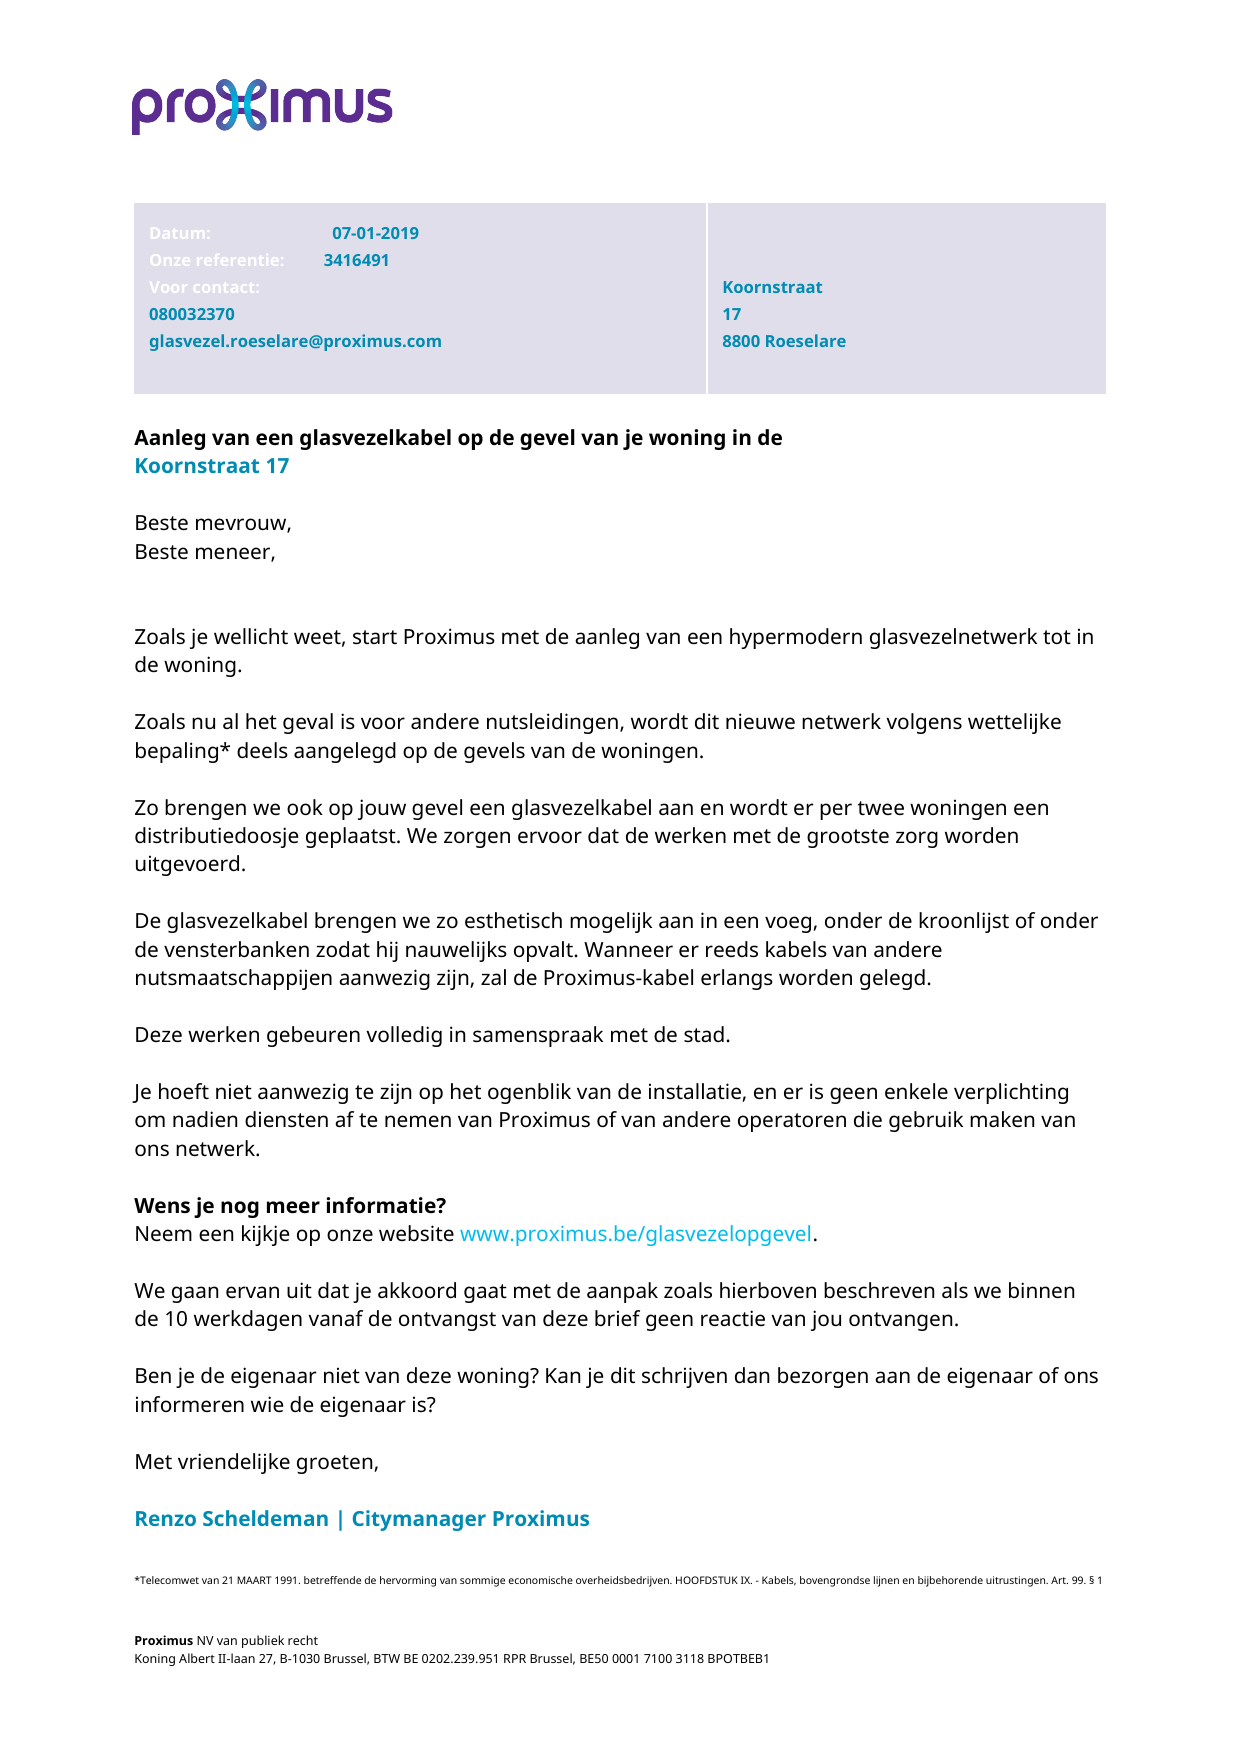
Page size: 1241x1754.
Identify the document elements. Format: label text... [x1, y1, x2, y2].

table_header Datum: 07-01-2019 Onze referentie: 3416491 Voor contact: 080032370 glasvezel.roeselare@proximus.com [134, 203, 706, 394]
text Met vriendelijke groeten, [134, 1447, 1106, 1475]
text Aanleg van een glasvezelkabel op de gevel van je woning in de [134, 423, 1106, 451]
picture [0, 0, 1241, 149]
text Zo brengen we ook op jouw gevel een glasvezelkabel aan en wordt er per twee woningen een distributiedoosje geplaatst. We zorgen ervoor dat de werken met de grootste zorg worden uitgevoerd. [134, 793, 1106, 878]
text Zoals nu al het geval is voor andere nutsleidingen, wordt dit nieuwe netwerk volgens wettelijke bepaling* deels aangelegd op de gevels van de woningen. [134, 707, 1106, 764]
text Wens je nog meer informatie? [134, 1191, 1106, 1219]
text Zoals je wellicht weet, start Proximus met de aanleg van een hypermodern glasvezelnetwerk tot in de woning. [134, 622, 1106, 679]
text Beste meneer, [134, 537, 1106, 565]
text Beste mevrouw, [134, 508, 1106, 537]
text Ben je de eigenaar niet van deze woning? Kan je dit schrijven dan bezorgen aan de eigenaar of ons informeren wie de eigenaar is? [134, 1361, 1106, 1418]
text Je hoeft niet aanwezig te zijn op het ogenblik van de installatie, en er is geen enkele verplichting om nadien diensten af te nemen van Proximus of van andere operatoren die gebruik maken van ons netwerk. [134, 1077, 1106, 1162]
text Koornstraat 17 [134, 451, 1106, 480]
text Neem een kijkje op onze website www.proximus.be/glasvezelopgevel. [134, 1219, 1106, 1248]
text De glasvezelkabel brengen we zo esthetisch mogelijk aan in een voeg, onder de kroonlijst of onder de vensterbanken zodat hij nauwelijks opvalt. Wanneer er reeds kabels van andere nutsmaatschappijen aanwezig zijn, zal de Proximus-kabel erlangs worden gelegd. [134, 906, 1106, 992]
text We gaan ervan uit dat je akkoord gaat met de aanpak zoals hierboven beschreven als we binnen de 10 werkdagen vanaf de ontvangst van deze brief geen reactie van jou ontvangen. [134, 1276, 1106, 1333]
table_header Koornstraat 17 8800 Roeselare [708, 203, 1106, 394]
text Renzo Scheldeman | Citymanager Proximus [134, 1504, 1106, 1532]
text Deze werken gebeuren volledig in samenspraak met de stad. [134, 1020, 1106, 1049]
text *Telecomwet van 21 MAART 1991. betreffende de hervorming van sommige economische overheidsbedrijven. HOOFDSTUK IX. - Kabels, bovengrondse lijnen en bijbehorende uitrustingen. Art. 99. § 1 [134, 1561, 1106, 1588]
